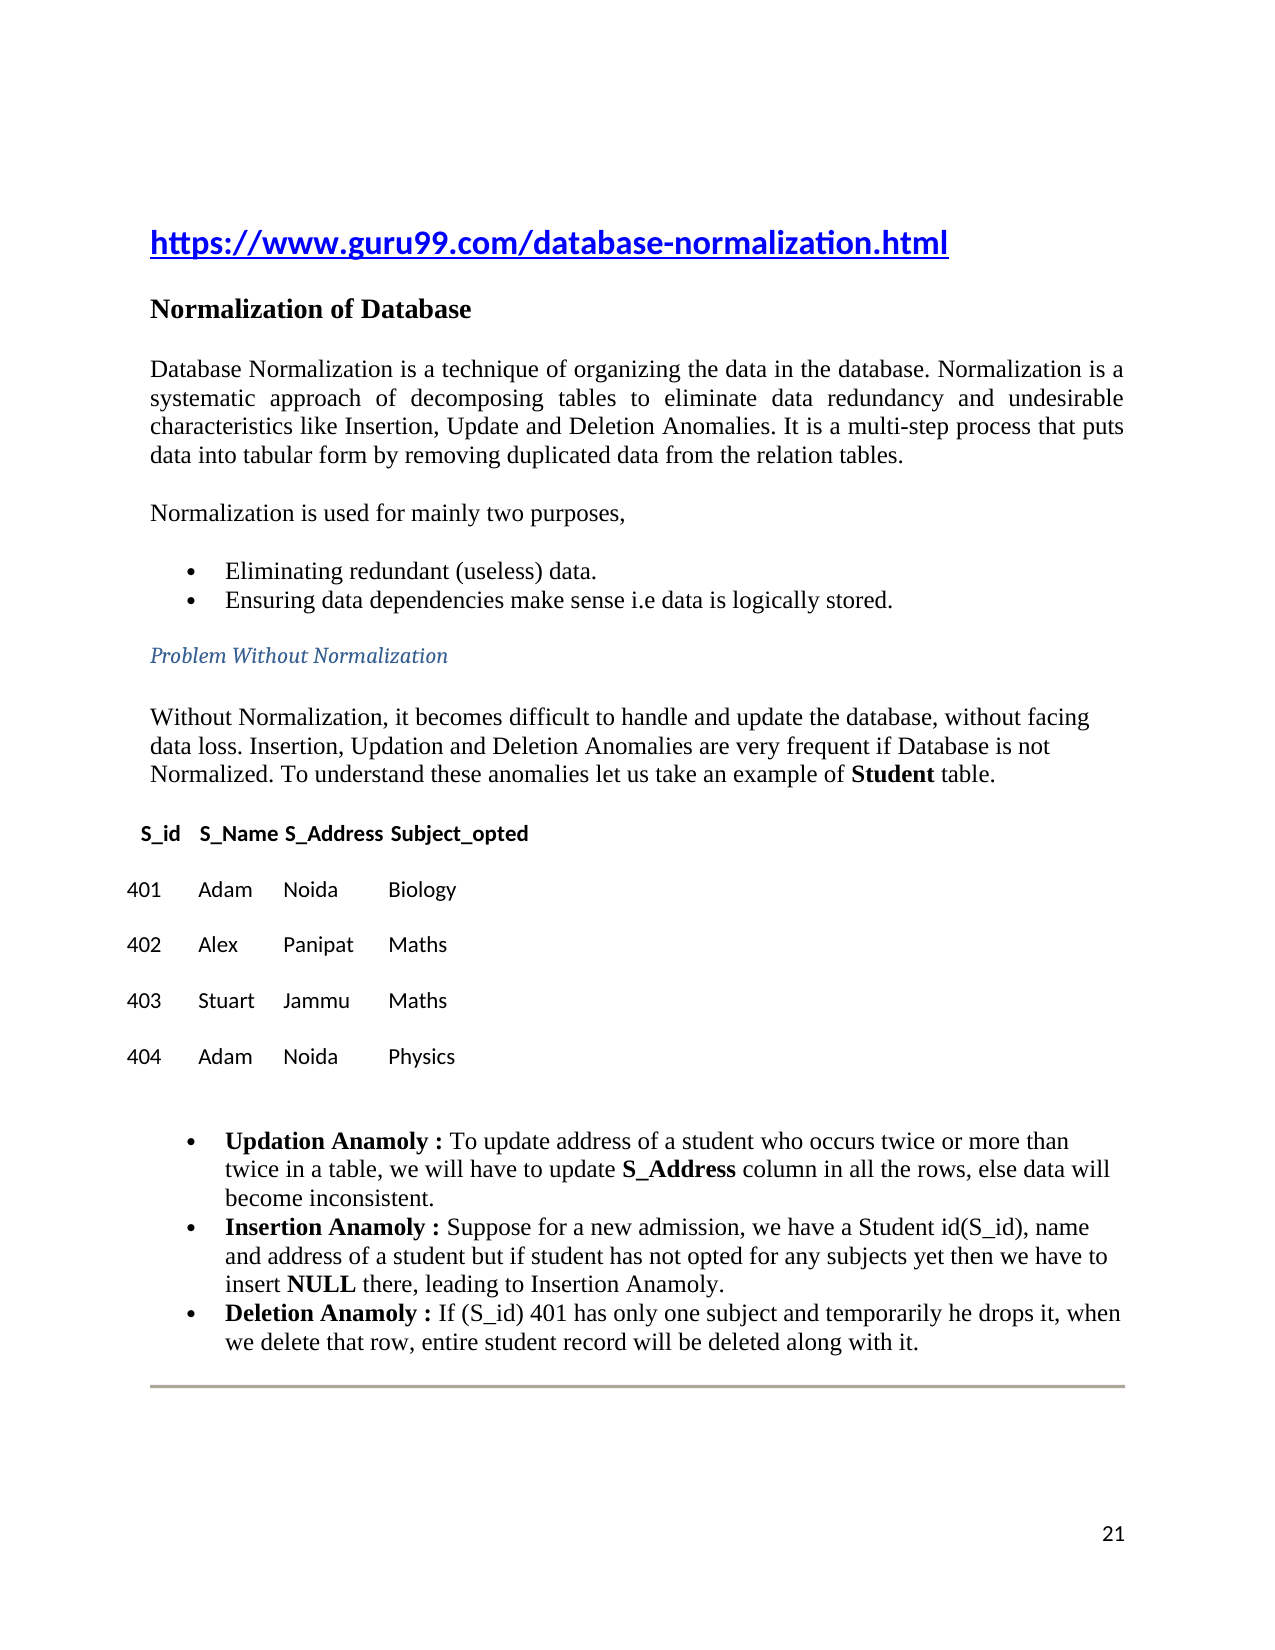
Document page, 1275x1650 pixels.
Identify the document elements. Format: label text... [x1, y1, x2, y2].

table_cell 403 [125, 985, 196, 1041]
list Deletion Anamoly : If (S_id) 401 has only one subject and temporarily he drops it, when we delete that row, entire student record will be deleted along with it. [187, 1298, 1125, 1356]
table_cell Noida [282, 873, 387, 929]
table_cell Maths [387, 985, 533, 1041]
table_header S_Name [196, 818, 282, 873]
table_cell Alex [196, 929, 282, 985]
list Eliminating redundant (useless) data. [187, 556, 1125, 585]
table_header Subject_opted [387, 818, 533, 873]
table_cell 401 [125, 873, 196, 929]
text Database Normalization is a technique of organizing the data in the database. Normalization is a systematic approach of decomposing tables to eliminate data redundancy and undesirable characteristics like Insertion, Update and Deletion Anomalies. It is a multi-step process that puts data into tabular form by removing duplicated data from the relation tables. [150, 354, 1125, 469]
table_cell 404 [125, 1041, 196, 1097]
list Insertion Anamoly : Suppose for a new admission, we have a Student id(S_id), name and address of a student but if student has not opted for any subjects yet then we have to insert NULL there, leading to Insertion Anamoly. [187, 1212, 1125, 1298]
subtitle Problem Without Normalization [150, 643, 1125, 669]
list Updation Anamoly : To update address of a student who occurs twice or more than twice in a table, we will have to update S_Address column in all the rows, else data will become inconsistent. [187, 1126, 1125, 1212]
list Ensuring data dependencies make sense i.e data is logically stored. [187, 585, 1125, 613]
table_cell Jammu [282, 985, 387, 1041]
text Normalization is used for mainly two purposes, [150, 498, 1125, 527]
table_cell Adam [196, 873, 282, 929]
table_cell Maths [387, 929, 533, 985]
table_cell Noida [282, 1041, 387, 1097]
text Normalization of Database [150, 292, 1125, 325]
table_cell 402 [125, 929, 196, 985]
table_cell Biology [387, 873, 533, 929]
table_cell Panipat [282, 929, 387, 985]
table_cell Adam [196, 1041, 282, 1097]
text Without Normalization, it becomes difficult to handle and update the database, without facing data loss. Insertion, Updation and Deletion Anomalies are very frequent if Database is not Normalized. To understand these anomalies let us take an example of Student table. [150, 702, 1125, 788]
table_header S_id [125, 818, 196, 873]
text https://www.guru99.com/database-normalization.html [150, 221, 1125, 263]
table_cell Physics [387, 1041, 533, 1097]
table_header S_Address [282, 818, 387, 873]
table_cell Stuart [196, 985, 282, 1041]
